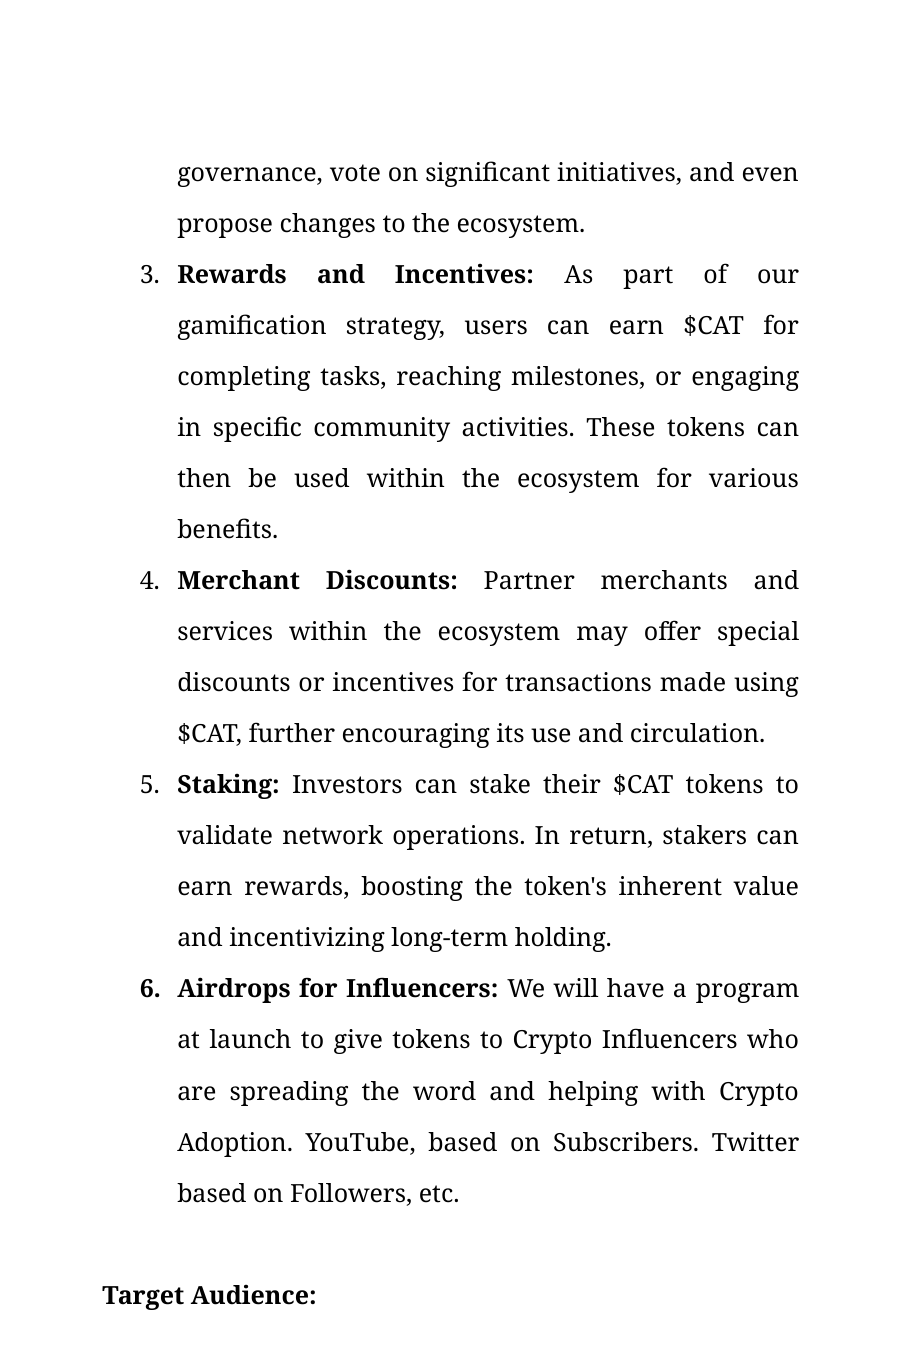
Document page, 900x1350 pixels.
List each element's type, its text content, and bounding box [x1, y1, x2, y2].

text Target Audience: [102, 1277, 799, 1311]
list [139, 154, 799, 239]
list Staking: Investors can stake their $CAT tokens to validate network operations. In return, stakers can earn rewards, boosting the token's inherent value and incentivizing long-term holding. [139, 767, 799, 954]
list Rewards and Incentives: As part of our gamification strategy, users can earn $CAT for completing tasks, reaching milestones, or engaging in specific community activities. These tokens can then be used within the ecosystem for various benefits. [139, 257, 799, 546]
list Airdrops for Influencers: We will have a program at launch to give tokens to Crypto Influencers who are spreading the word and helping with Crypto Adoption. YouTube, based on Subscribers. Twitter based on Followers, etc. [139, 971, 799, 1209]
list Merchant Discounts: Partner merchants and services within the ecosystem may offer special discounts or incentives for transactions made using $CAT, further encouraging its use and circulation. [139, 563, 799, 750]
